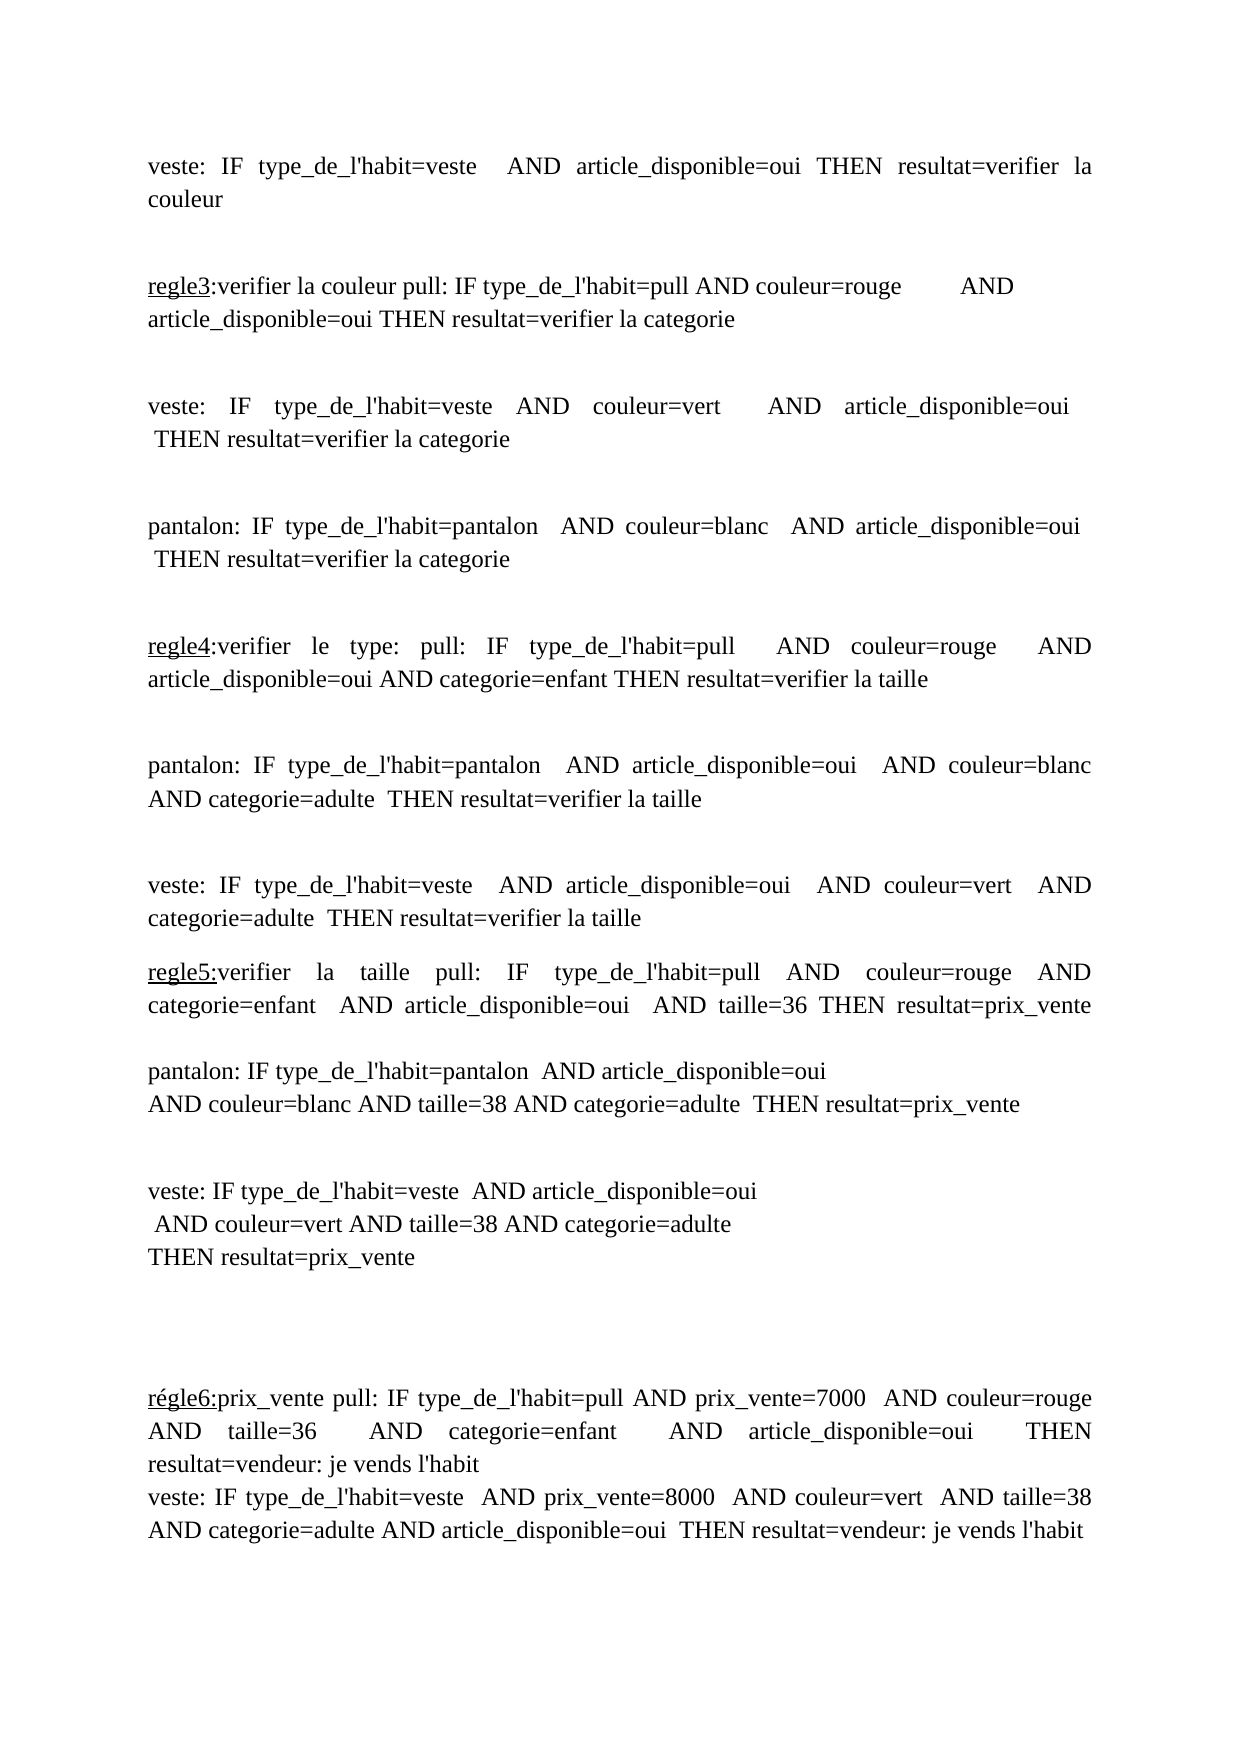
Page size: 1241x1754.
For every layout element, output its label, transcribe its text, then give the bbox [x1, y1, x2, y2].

text pantalon: IF type_de_l'habit=pantalon AND article_disponible=oui AND couleur=blanc AND categorie=adulte THEN resultat=verifier la taille [148, 718, 1093, 812]
text regle3:verifier la couleur pull: IF type_de_l'habit=pull AND couleur=rouge AND article_disponible=oui THEN resultat=verifier la categorie [148, 238, 1093, 333]
text veste: IF type_de_l'habit=veste AND couleur=vert AND article_disponible=oui THEN resultat=verifier la categorie [148, 358, 1093, 453]
text regle4:verifier le type: pull: IF type_de_l'habit=pull AND couleur=rouge AND article_disponible=oui AND categorie=enfant THEN resultat=verifier la taille [148, 598, 1093, 692]
text veste: IF type_de_l'habit=veste AND article_disponible=oui THEN resultat=verifier la couleur [148, 118, 1093, 213]
text veste: IF type_de_l'habit=veste AND article_disponible=oui AND couleur=vert AND categorie=adulte THEN resultat=verifier la taille [148, 837, 1093, 932]
text regle5:verifier la taille pull: IF type_de_l'habit=pull AND couleur=rouge AND categorie=enfant AND article_disponible=oui AND taille=36 THEN resultat=prix_vente pantalon: IF type_de_l'habit=pantalon AND article_disponible=oui AND couleur=blanc AND taille=38 AND categorie=adulte THEN resultat=prix_vente [148, 957, 1093, 1118]
text veste: IF type_de_l'habit=veste AND article_disponible=oui AND couleur=vert AND taille=38 AND categorie=adulte THEN resultat=prix_vente [148, 1143, 1093, 1271]
text pantalon: IF type_de_l'habit=pantalon AND couleur=blanc AND article_disponible=oui THEN resultat=verifier la categorie [148, 478, 1093, 573]
text régle6:prix_vente pull: IF type_de_l'habit=pull AND prix_vente=7000 AND couleur=rouge AND taille=36 AND categorie=enfant AND article_disponible=oui THEN resultat=vendeur: je vends l'habit veste: IF type_de_l'habit=veste AND prix_vente=8000 AND couleur=vert AND taille=38 AND categorie=adulte AND article_disponible=oui THEN resultat=vendeur: je vends l'habit [148, 1350, 1093, 1544]
